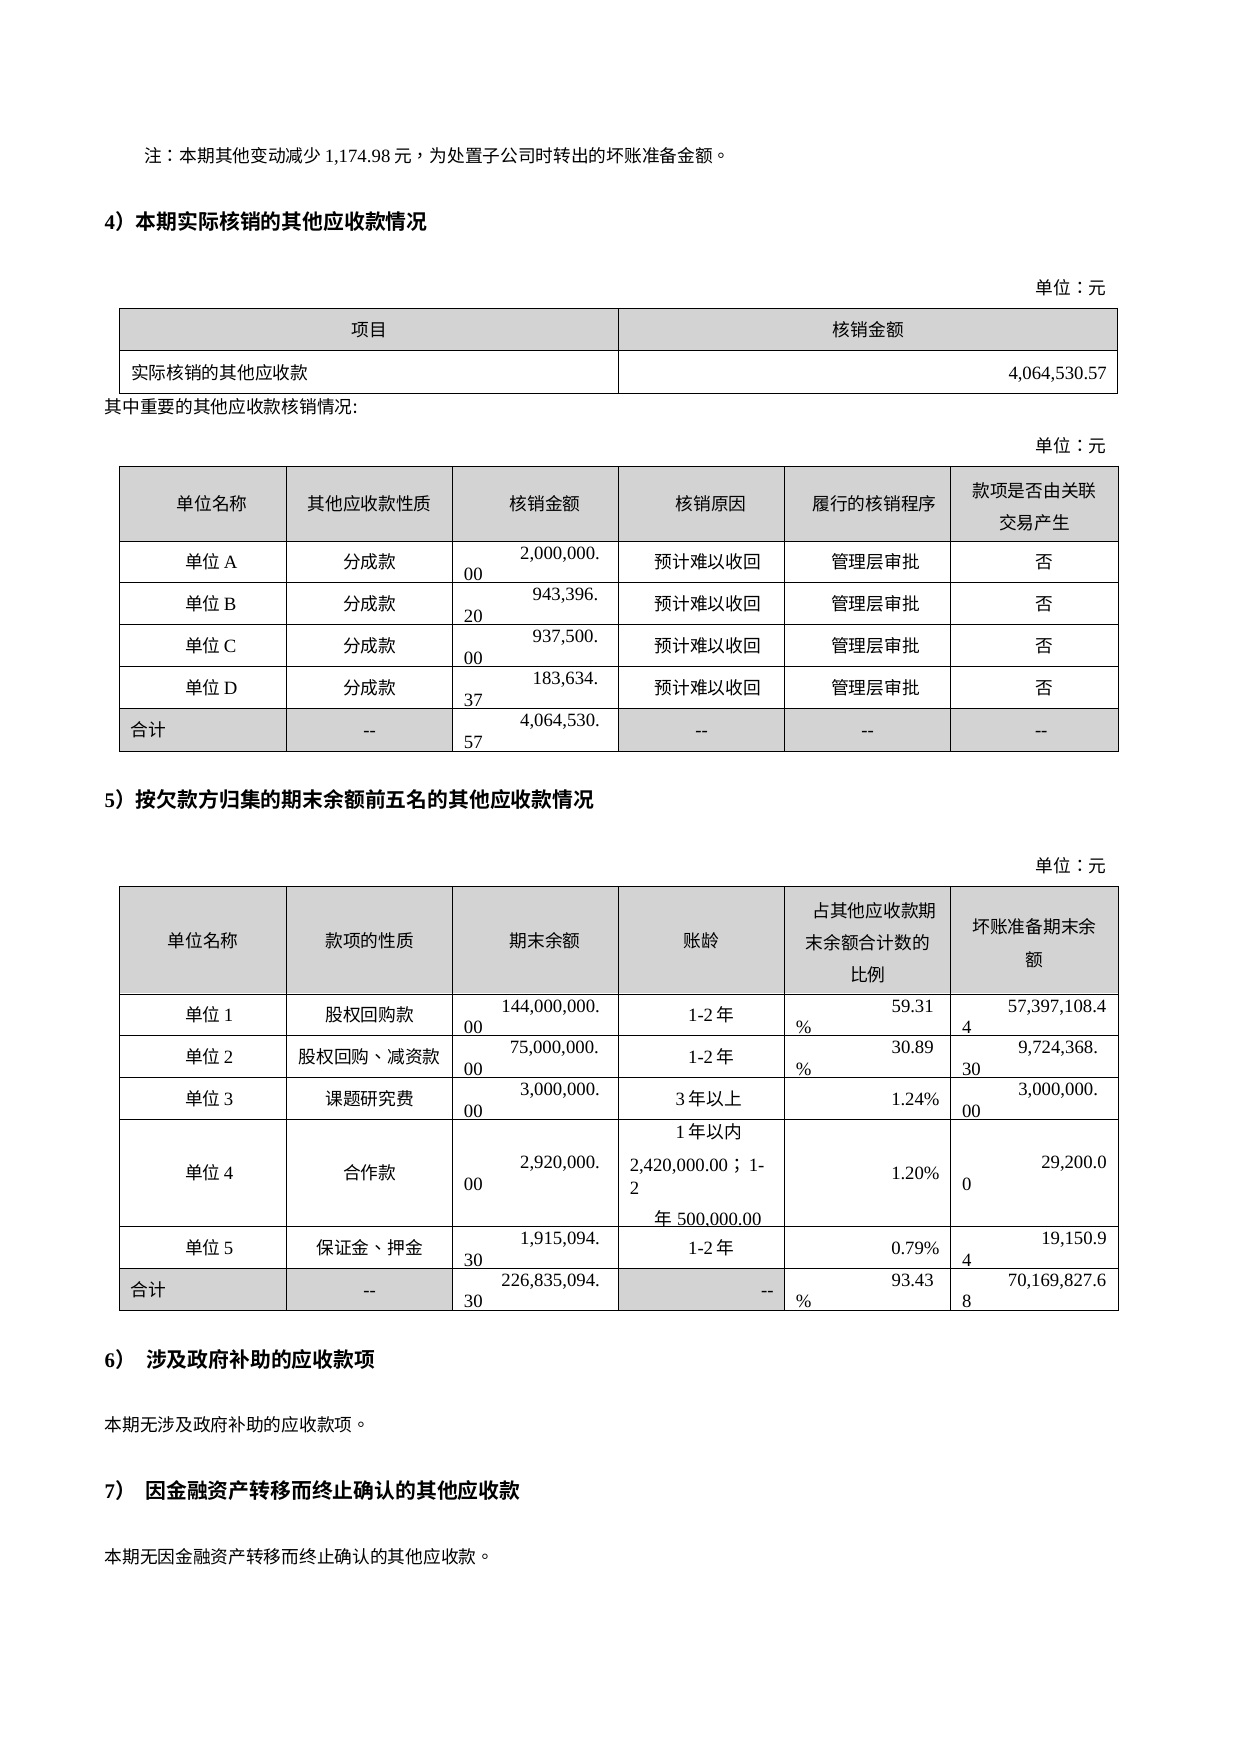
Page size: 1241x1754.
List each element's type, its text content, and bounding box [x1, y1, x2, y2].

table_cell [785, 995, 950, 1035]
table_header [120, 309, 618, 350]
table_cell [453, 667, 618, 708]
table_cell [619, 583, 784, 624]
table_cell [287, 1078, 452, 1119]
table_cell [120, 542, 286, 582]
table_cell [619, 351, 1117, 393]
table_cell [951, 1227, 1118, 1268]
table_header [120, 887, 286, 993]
text 单位：元 [1036, 433, 1133, 457]
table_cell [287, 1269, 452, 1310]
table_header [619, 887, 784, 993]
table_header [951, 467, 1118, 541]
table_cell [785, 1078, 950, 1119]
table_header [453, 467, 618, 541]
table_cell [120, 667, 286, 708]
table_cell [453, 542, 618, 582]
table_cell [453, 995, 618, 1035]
text 注：本期其他变动减少1,174.98元，为处置子公司时转出的坏账准备金额。 [104, 143, 1133, 168]
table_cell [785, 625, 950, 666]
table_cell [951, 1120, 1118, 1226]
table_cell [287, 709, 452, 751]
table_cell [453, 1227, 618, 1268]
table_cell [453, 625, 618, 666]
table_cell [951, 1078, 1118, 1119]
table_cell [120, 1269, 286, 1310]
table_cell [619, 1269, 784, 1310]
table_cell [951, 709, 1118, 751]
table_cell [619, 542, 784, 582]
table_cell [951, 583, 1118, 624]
text 单位：元 [1036, 275, 1133, 299]
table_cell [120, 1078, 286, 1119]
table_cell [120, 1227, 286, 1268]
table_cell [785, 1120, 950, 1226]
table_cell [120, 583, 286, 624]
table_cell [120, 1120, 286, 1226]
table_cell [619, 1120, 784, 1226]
text 单位：元 [1036, 853, 1133, 878]
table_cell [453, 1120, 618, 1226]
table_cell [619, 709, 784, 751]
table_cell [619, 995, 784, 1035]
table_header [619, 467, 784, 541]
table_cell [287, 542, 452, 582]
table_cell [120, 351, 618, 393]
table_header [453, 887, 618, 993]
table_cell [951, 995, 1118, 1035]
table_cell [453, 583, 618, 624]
text 其中重要的其他应收款核销情况: [104, 394, 1133, 418]
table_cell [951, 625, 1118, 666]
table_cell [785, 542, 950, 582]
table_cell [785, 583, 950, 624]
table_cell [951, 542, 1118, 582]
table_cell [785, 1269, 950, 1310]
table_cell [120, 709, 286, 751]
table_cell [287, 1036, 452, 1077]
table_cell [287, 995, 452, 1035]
subtitle 5）按欠款方归集的期末余额前五名的其他应收款情况 [104, 785, 1133, 814]
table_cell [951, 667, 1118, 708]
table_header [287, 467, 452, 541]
subtitle 6） 涉及政府补助的应收款项 [104, 1345, 1133, 1373]
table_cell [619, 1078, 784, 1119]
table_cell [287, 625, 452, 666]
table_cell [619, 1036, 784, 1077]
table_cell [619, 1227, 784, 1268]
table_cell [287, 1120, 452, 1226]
subtitle 7） 因金融资产转移而终止确认的其他应收款 [104, 1476, 1133, 1505]
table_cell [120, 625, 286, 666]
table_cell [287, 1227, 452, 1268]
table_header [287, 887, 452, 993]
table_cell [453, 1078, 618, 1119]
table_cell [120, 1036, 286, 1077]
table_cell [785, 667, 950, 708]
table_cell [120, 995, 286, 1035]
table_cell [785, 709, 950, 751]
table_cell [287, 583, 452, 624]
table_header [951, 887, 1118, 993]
text 本期无因金融资产转移而终止确认的其他应收款。 [104, 1544, 1133, 1569]
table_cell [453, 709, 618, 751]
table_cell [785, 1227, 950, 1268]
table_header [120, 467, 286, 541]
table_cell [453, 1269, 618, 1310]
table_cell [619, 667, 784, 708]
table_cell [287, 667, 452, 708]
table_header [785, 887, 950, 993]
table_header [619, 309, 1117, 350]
subtitle 4）本期实际核销的其他应收款情况 [104, 207, 1133, 236]
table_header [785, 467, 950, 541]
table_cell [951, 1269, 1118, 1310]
text 本期无涉及政府补助的应收款项。 [104, 1413, 1133, 1437]
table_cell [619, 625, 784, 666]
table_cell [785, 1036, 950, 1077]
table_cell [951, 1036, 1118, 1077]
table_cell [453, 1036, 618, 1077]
